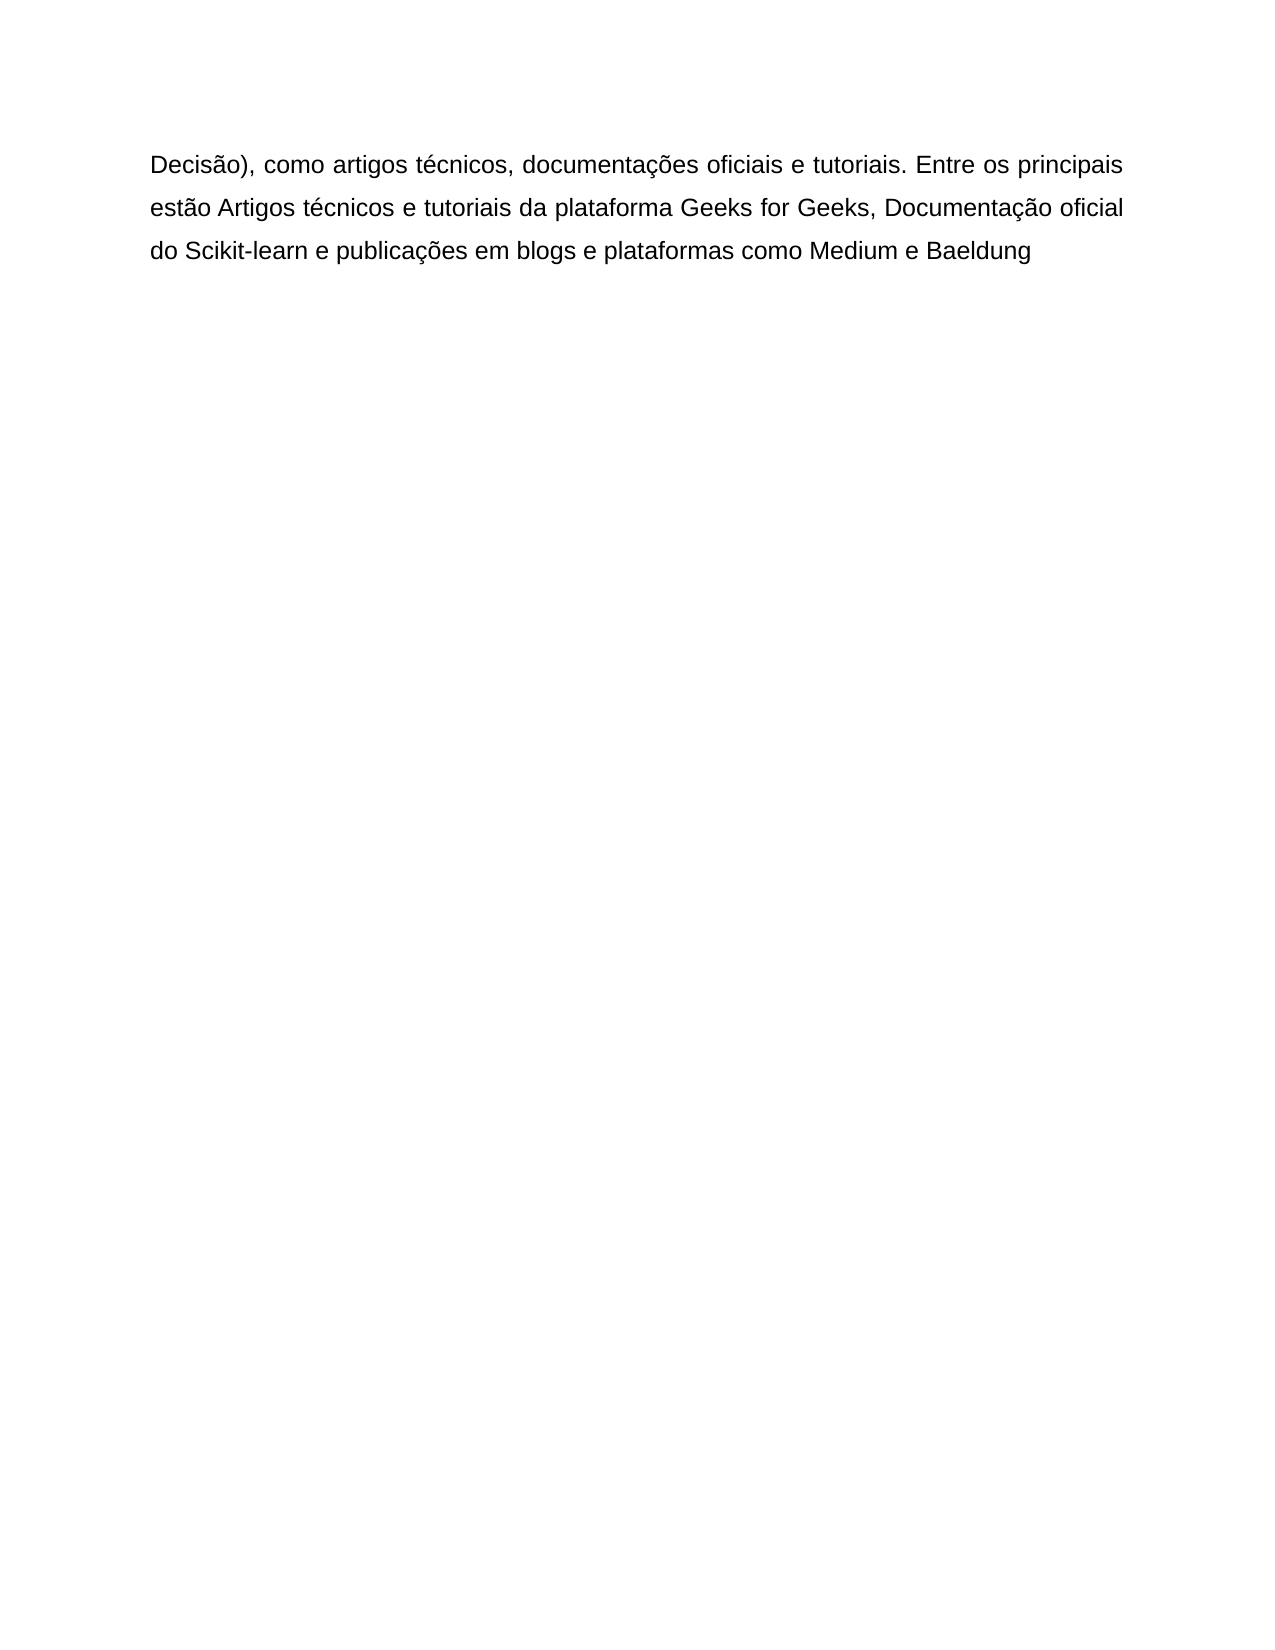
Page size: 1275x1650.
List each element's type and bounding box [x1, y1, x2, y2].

text [150, 150, 1125, 265]
